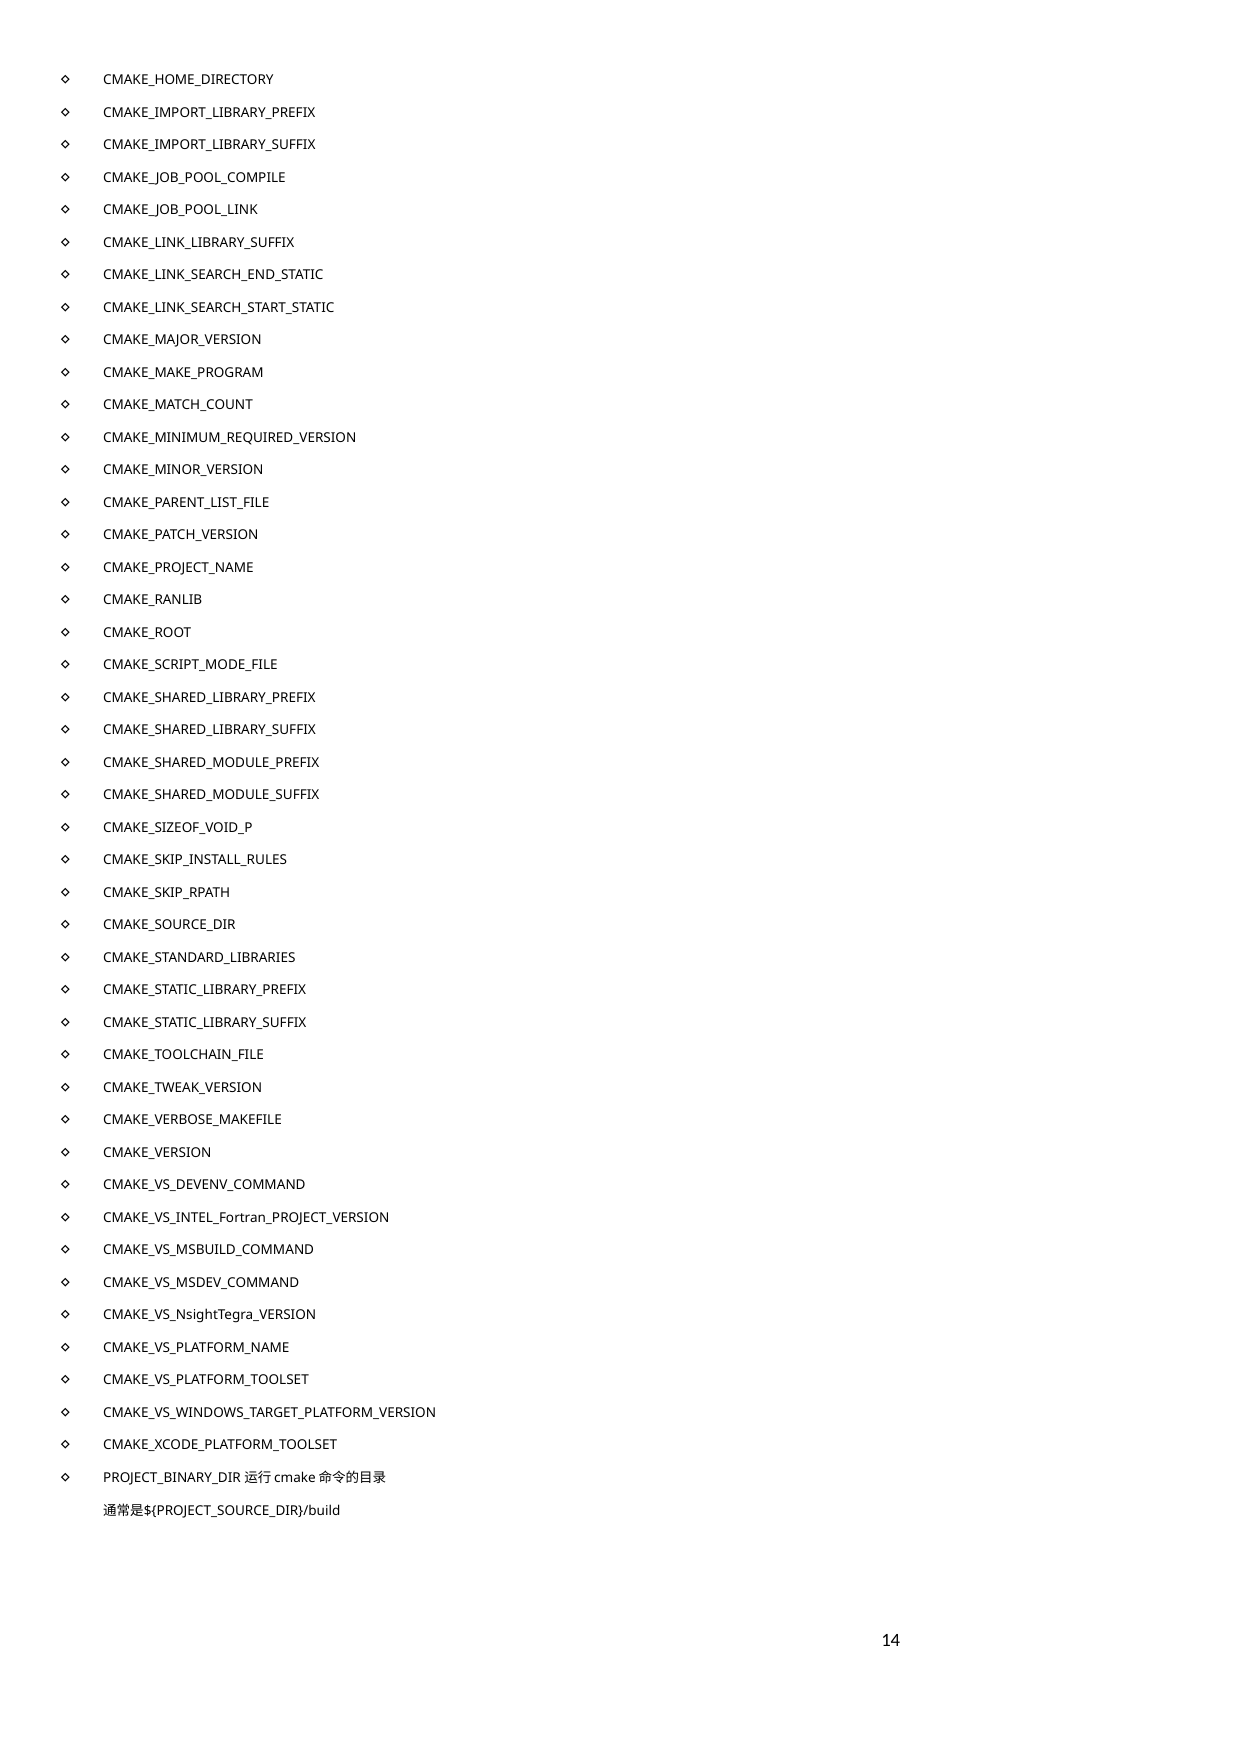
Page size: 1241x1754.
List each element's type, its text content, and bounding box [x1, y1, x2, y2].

subtitle CMAKE_SCRIPT_MODE_FILE [59, 648, 1181, 681]
subtitle CMAKE_VS_NsightTegra_VERSION [59, 1298, 1181, 1331]
subtitle CMAKE_VERSION [59, 1136, 1181, 1168]
subtitle CMAKE_SIZEOF_VOID_P [59, 811, 1181, 843]
subtitle CMAKE_XCODE_PLATFORM_TOOLSET [59, 1428, 1181, 1461]
subtitle CMAKE_MINIMUM_REQUIRED_VERSION [59, 421, 1181, 453]
subtitle CMAKE_MAKE_PROGRAM [59, 356, 1181, 388]
subtitle CMAKE_SHARED_MODULE_SUFFIX [59, 778, 1181, 811]
subtitle PROJECT_BINARY_DIR 运行cmake命令的目录 [59, 1461, 1181, 1493]
subtitle CMAKE_PROJECT_NAME [59, 551, 1181, 583]
subtitle CMAKE_VS_INTEL_Fortran_PROJECT_VERSION [59, 1201, 1181, 1233]
subtitle CMAKE_LINK_SEARCH_START_STATIC [59, 291, 1181, 323]
subtitle CMAKE_VS_MSBUILD_COMMAND [59, 1233, 1181, 1266]
subtitle CMAKE_LINK_LIBRARY_SUFFIX [59, 226, 1181, 258]
subtitle CMAKE_STATIC_LIBRARY_PREFIX [59, 973, 1181, 1006]
subtitle CMAKE_SKIP_INSTALL_RULES [59, 843, 1181, 876]
subtitle CMAKE_VS_MSDEV_COMMAND [59, 1266, 1181, 1298]
text 通常是${PROJECT_SOURCE_DIR}/build [103, 1493, 1181, 1526]
subtitle CMAKE_VS_PLATFORM_TOOLSET [59, 1363, 1181, 1396]
subtitle CMAKE_LINK_SEARCH_END_STATIC [59, 258, 1181, 291]
subtitle CMAKE_TWEAK_VERSION [59, 1071, 1181, 1103]
subtitle CMAKE_SKIP_RPATH [59, 876, 1181, 908]
subtitle CMAKE_PATCH_VERSION [59, 518, 1181, 551]
subtitle CMAKE_JOB_POOL_LINK [59, 193, 1181, 226]
subtitle CMAKE_SHARED_LIBRARY_PREFIX [59, 681, 1181, 713]
subtitle CMAKE_HOME_DIRECTORY [59, 63, 1181, 96]
subtitle CMAKE_PARENT_LIST_FILE [59, 486, 1181, 518]
subtitle CMAKE_MAJOR_VERSION [59, 323, 1181, 356]
subtitle CMAKE_JOB_POOL_COMPILE [59, 161, 1181, 193]
subtitle CMAKE_MINOR_VERSION [59, 453, 1181, 486]
subtitle CMAKE_TOOLCHAIN_FILE [59, 1038, 1181, 1071]
subtitle CMAKE_IMPORT_LIBRARY_SUFFIX [59, 128, 1181, 161]
subtitle CMAKE_ROOT [59, 616, 1181, 648]
subtitle CMAKE_STATIC_LIBRARY_SUFFIX [59, 1006, 1181, 1038]
subtitle CMAKE_MATCH_COUNT [59, 388, 1181, 421]
subtitle CMAKE_SHARED_MODULE_PREFIX [59, 746, 1181, 778]
subtitle CMAKE_VS_PLATFORM_NAME [59, 1331, 1181, 1363]
subtitle CMAKE_STANDARD_LIBRARIES [59, 941, 1181, 973]
subtitle CMAKE_VS_WINDOWS_TARGET_PLATFORM_VERSION [59, 1396, 1181, 1428]
subtitle CMAKE_RANLIB [59, 583, 1181, 616]
subtitle CMAKE_SOURCE_DIR [59, 908, 1181, 941]
subtitle CMAKE_VERBOSE_MAKEFILE [59, 1103, 1181, 1136]
subtitle CMAKE_VS_DEVENV_COMMAND [59, 1168, 1181, 1201]
subtitle CMAKE_SHARED_LIBRARY_SUFFIX [59, 713, 1181, 746]
subtitle CMAKE_IMPORT_LIBRARY_PREFIX [59, 96, 1181, 128]
